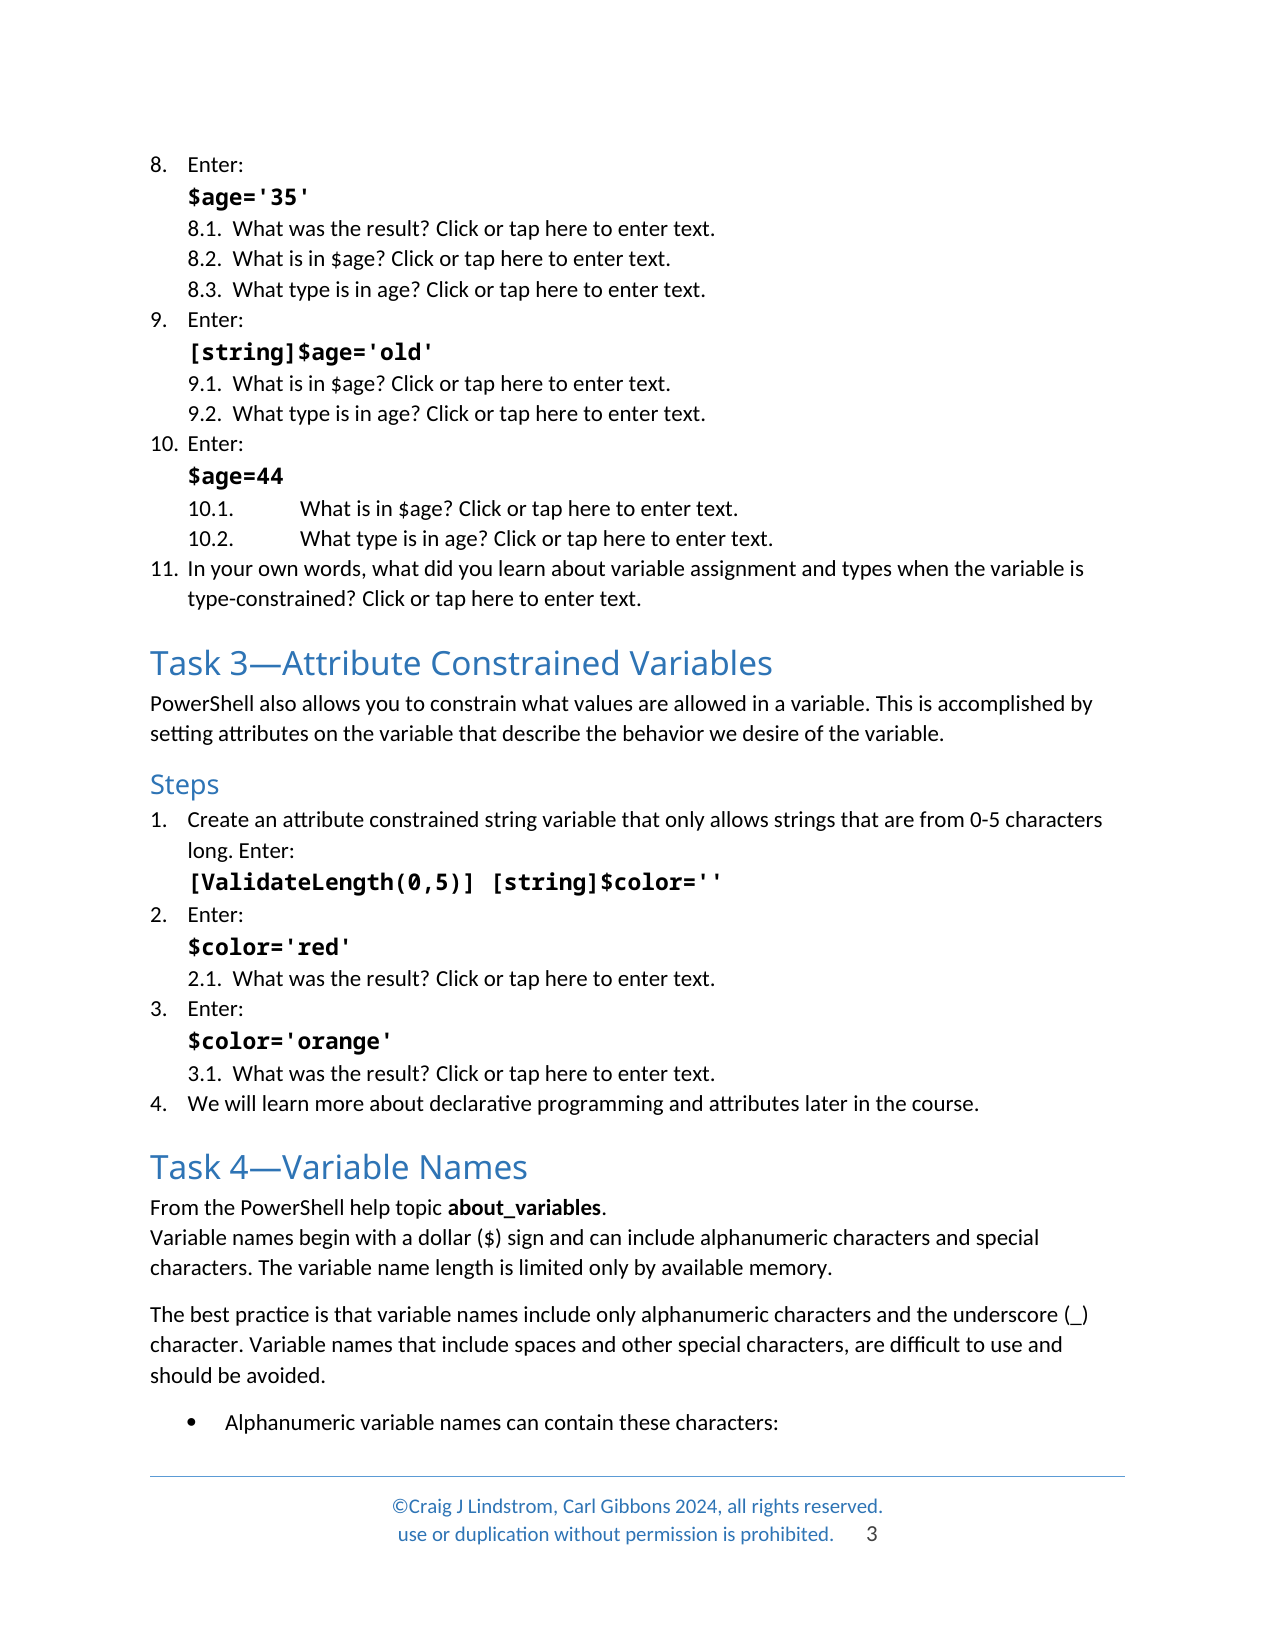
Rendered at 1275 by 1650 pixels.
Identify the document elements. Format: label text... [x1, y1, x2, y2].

list Enter: $color='red' [150, 900, 1125, 962]
list What was the result? [187, 214, 1125, 242]
list In your own words, what did you learn about variable assignment and types when the variable is type-constrained? [150, 554, 1125, 612]
text PowerShell also allows you to constrain what values are allowed in a variable. This is accomplished by setting attributes on the variable that describe the behavior we desire of the variable. [150, 689, 1125, 747]
subtitle Task 4—Variable Names [150, 1144, 1125, 1189]
list Create an attribute constrained string variable that only allows strings that are from 0-5 characters long. Enter: [ValidateLength(0,5)] [string]$color='' [150, 806, 1125, 897]
subtitle Steps [150, 766, 1125, 803]
text From the PowerShell help topic about_variables. Variable names begin with a dollar ($) sign and can include alphanumeric characters and special characters. The variable name length is limited only by available memory. [150, 1193, 1125, 1282]
list Alphanumeric variable names can contain these characters: [187, 1408, 1125, 1436]
list What type is in age? [187, 399, 1125, 427]
list Enter: $age='35' [150, 150, 1125, 212]
list We will learn more about declarative programming and attributes later in the course. [150, 1089, 1125, 1117]
text The best practice is that variable names include only alphanumeric characters and the underscore (_) character. Variable names that include spaces and other special characters, are difficult to use and should be avoided. [150, 1300, 1125, 1389]
list What is in $age? [187, 494, 1125, 522]
subtitle Task 3—Attribute Constrained Variables [150, 640, 1125, 685]
list What is in $age? [187, 244, 1125, 272]
list What is in $age? [187, 369, 1125, 397]
list Enter: $color='orange' [150, 994, 1125, 1056]
list What type is in age? [187, 524, 1125, 552]
list Enter: $age=44 [150, 429, 1125, 491]
list Enter: [string]$age='old' [150, 305, 1125, 367]
list What type is in age? [187, 275, 1125, 303]
list What was the result? [187, 1059, 1125, 1087]
list What was the result? [187, 964, 1125, 992]
